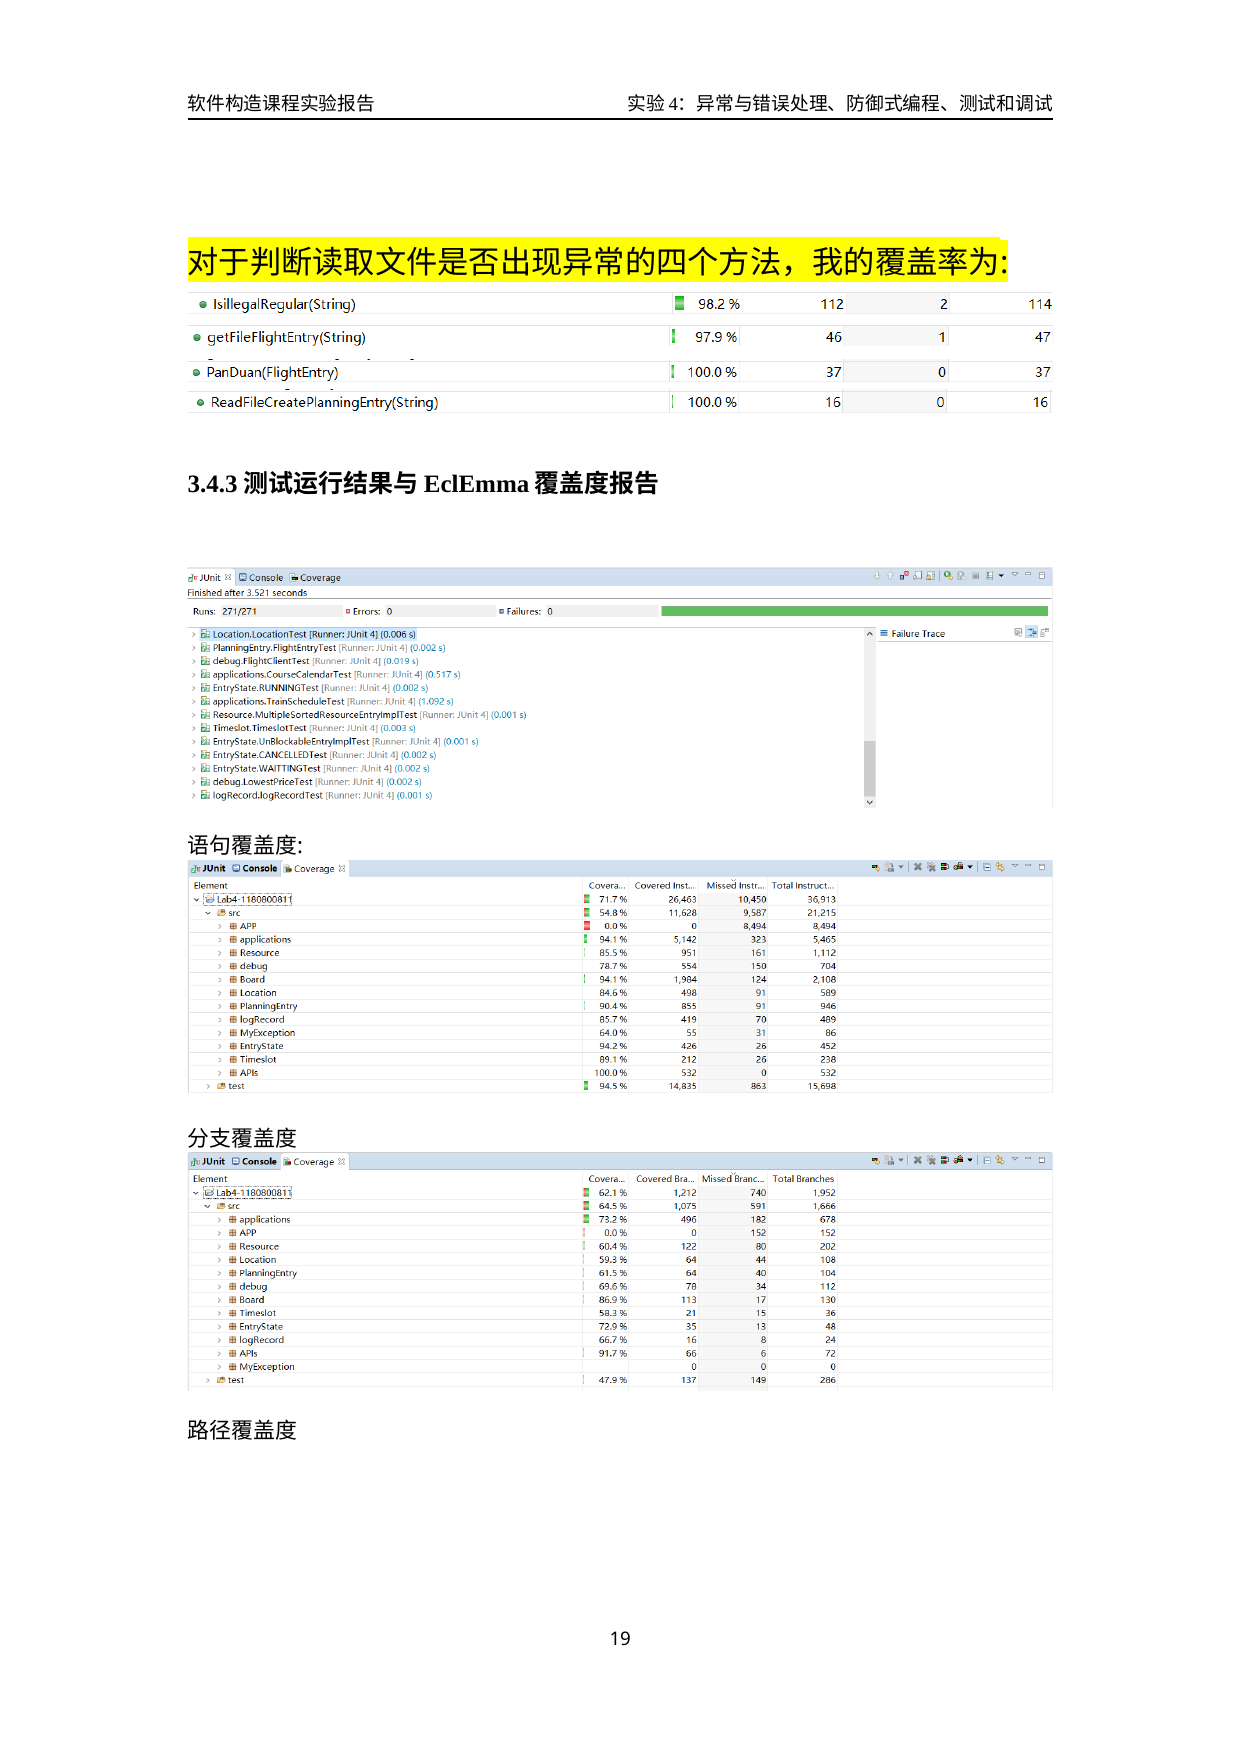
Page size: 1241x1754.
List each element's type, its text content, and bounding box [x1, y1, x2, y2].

picture [187, 389, 1053, 413]
text 对于判断读取文件是否出现异常的四个方法，我的覆盖率为: [187, 227, 1053, 292]
picture [187, 567, 1053, 808]
text 分支覆盖度 [187, 1120, 1053, 1152]
text 路径覆盖度 [187, 1413, 1053, 1445]
subtitle 测试运行结果与EclEmma覆盖度报告 [187, 449, 1053, 514]
text 语句覆盖度: [187, 828, 1053, 860]
picture [187, 325, 1053, 346]
picture [187, 292, 1053, 314]
picture [187, 1152, 1053, 1391]
picture [187, 860, 1053, 1093]
picture [187, 359, 1053, 382]
